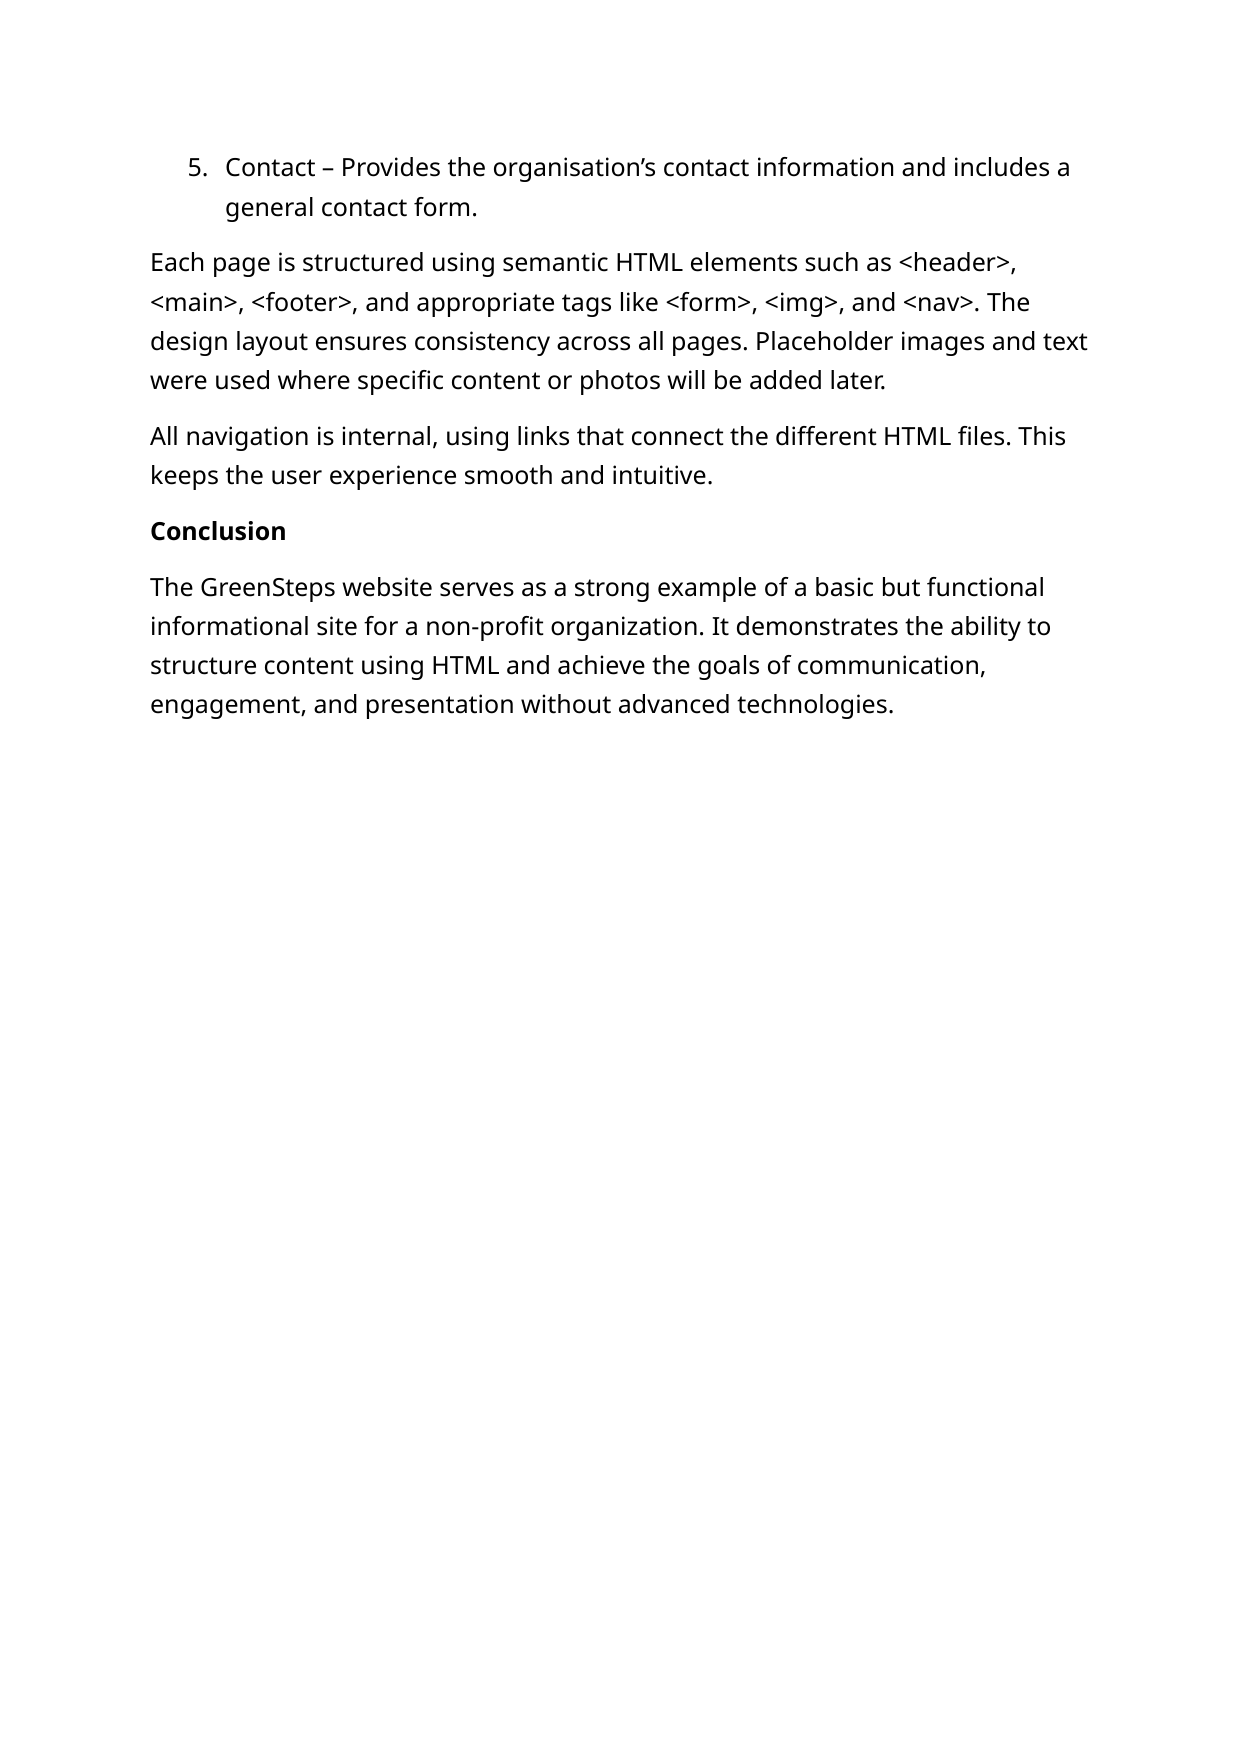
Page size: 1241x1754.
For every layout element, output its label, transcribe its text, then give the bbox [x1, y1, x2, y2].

text The GreenSteps website serves as a strong example of a basic but functional informational site for a non-profit organization. It demonstrates the ability to structure content using HTML and achieve the goals of communication, engagement, and presentation without advanced technologies. [150, 569, 1090, 721]
text Each page is structured using semantic HTML elements such as <header>, <main>, <footer>, and appropriate tags like <form>, <img>, and <nav>. The design layout ensures consistency across all pages. Placeholder images and text were used where specific content or photos will be added later. [150, 245, 1090, 397]
text Conclusion [150, 513, 1090, 547]
list Contact – Provides the organisation’s contact information and includes a general contact form. [187, 150, 1090, 223]
text All navigation is internal, using links that connect the different HTML files. This keeps the user experience smooth and intuitive. [150, 418, 1090, 492]
